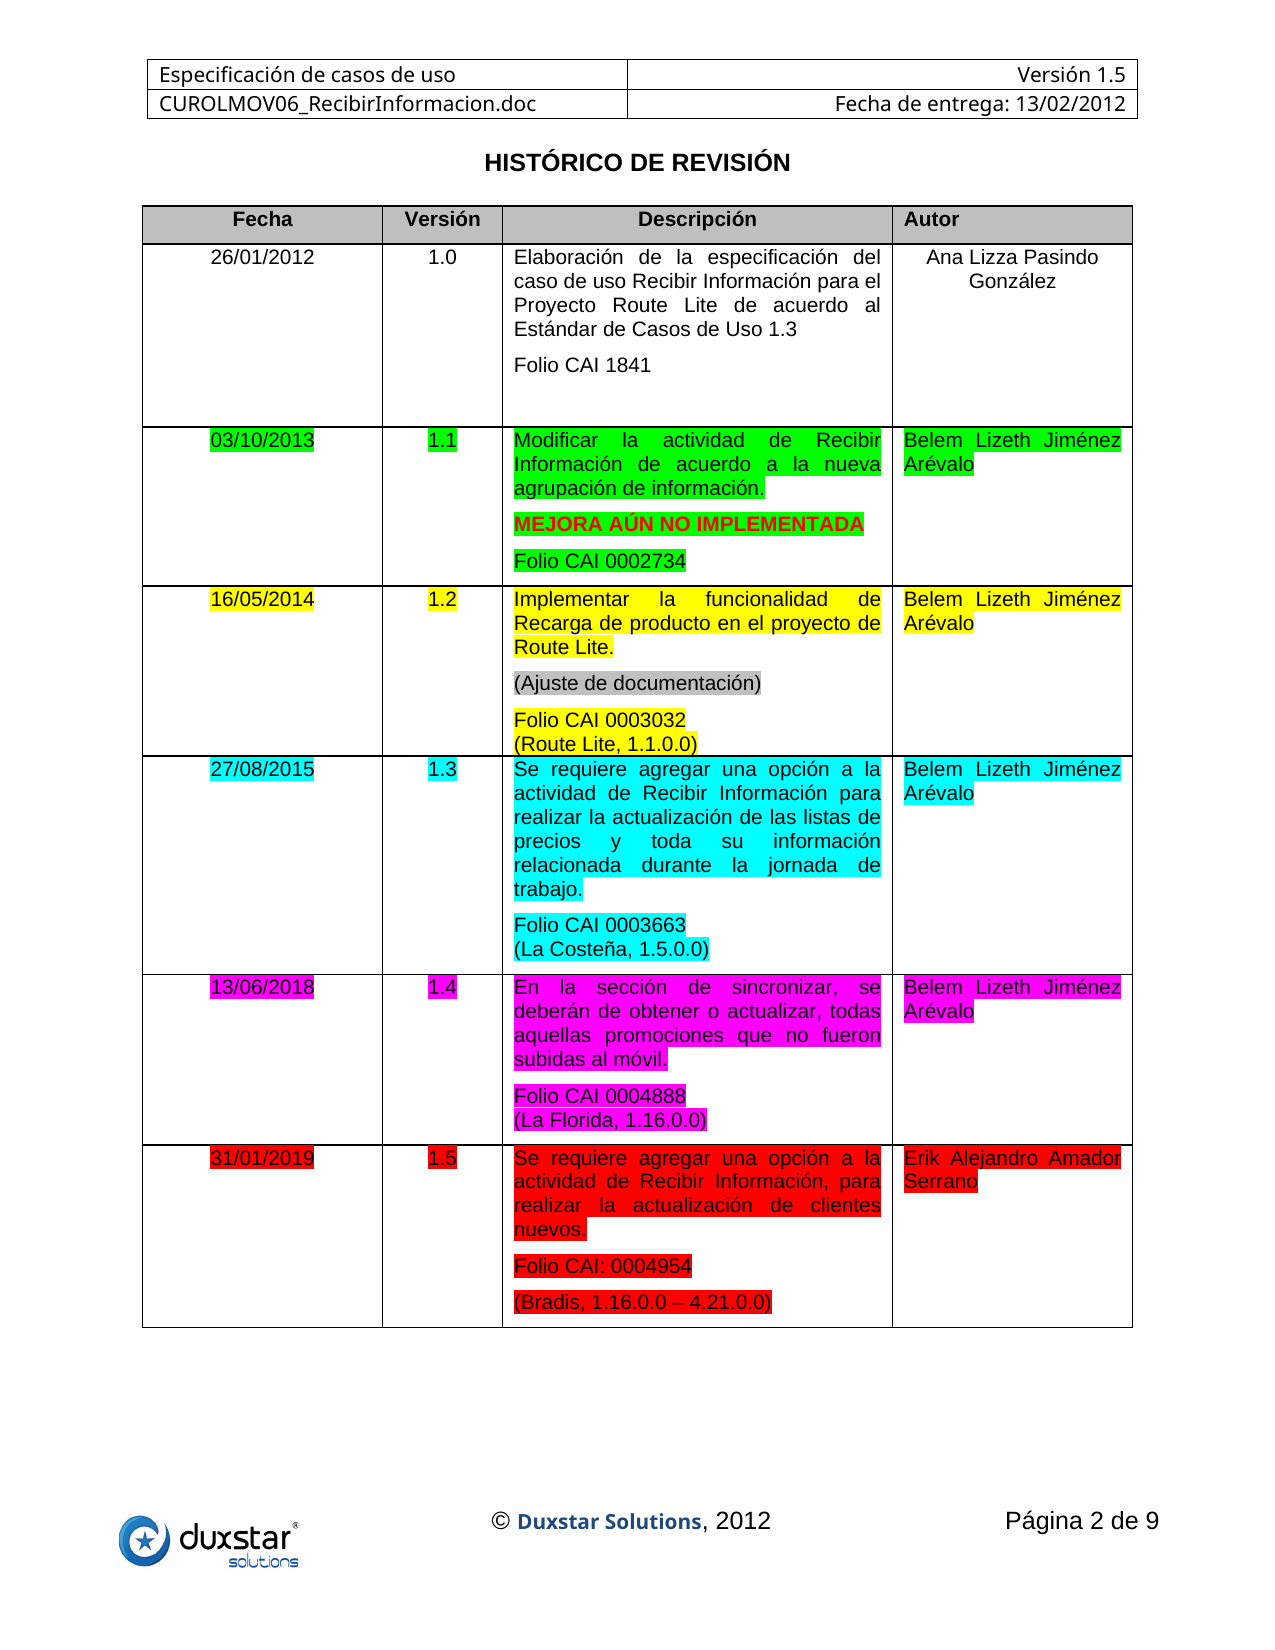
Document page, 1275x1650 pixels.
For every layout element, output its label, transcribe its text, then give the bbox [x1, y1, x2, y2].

table_cell Elaboración de la especificación del caso de uso Recibir Información para el Proyecto Route Lite de acuerdo al Estándar de Casos de Uso 1.3 Folio CAI 1841 [503, 245, 892, 426]
table_cell 1.3 [383, 757, 502, 973]
table_cell 1.5 [383, 1146, 502, 1327]
table_cell 1.0 [383, 245, 502, 426]
table_cell Belem Lizeth Jiménez Arévalo [893, 757, 1132, 973]
table_cell 1.1 [383, 428, 502, 585]
table_cell Erik Alejandro Amador Serrano [893, 1146, 1132, 1327]
table_cell 31/01/2019 [143, 1146, 382, 1327]
table_header Versión [383, 207, 502, 243]
table_cell Belem Lizeth Jiménez Arévalo [893, 428, 1132, 585]
table_cell Belem Lizeth Jiménez Arévalo [893, 975, 1132, 1144]
table_cell 1.4 [383, 975, 502, 1144]
table_cell 03/10/2013 [143, 428, 382, 585]
table_header Fecha [143, 207, 382, 243]
table_cell Belem Lizeth Jiménez Arévalo [893, 587, 1132, 755]
table_cell 1.2 [383, 587, 502, 755]
table_header Descripción [503, 207, 892, 243]
table_cell Se requiere agregar una opción a la actividad de Recibir Información, para realizar la actualización de clientes nuevos. Folio CAI: 0004954 (Bradis, 1.16.0.0 – 4.21.0.0) [503, 1146, 892, 1327]
table_cell 13/06/2018 [143, 975, 382, 1144]
table_header Autor [893, 207, 1132, 243]
table_cell Ana Lizza Pasindo González [893, 245, 1132, 426]
table_cell Se requiere agregar una opción a la actividad de Recibir Información para realizar la actualización de las listas de precios y toda su información relacionada durante la jornada de trabajo. Folio CAI 0003663 (La Costeña, 1.5.0.0) [503, 757, 892, 973]
table_cell 27/08/2015 [143, 757, 382, 973]
text HISTÓRICO DE REVISIÓN [118, 148, 1157, 177]
table_cell 16/05/2014 [143, 587, 382, 755]
table_cell En la sección de sincronizar, se deberán de obtener o actualizar, todas aquellas promociones que no fueron subidas al móvil. Folio CAI 0004888 (La Florida, 1.16.0.0) [503, 975, 892, 1144]
table_cell Implementar la funcionalidad de Recarga de producto en el proyecto de Route Lite. (Ajuste de documentación) Folio CAI 0003032 (Route Lite, 1.1.0.0) [503, 587, 892, 755]
picture [118, 1506, 299, 1571]
table_cell 26/01/2012 [143, 245, 382, 426]
table_cell Modificar la actividad de Recibir Información de acuerdo a la nueva agrupación de información. MEJORA AÚN NO IMPLEMENTADA Folio CAI 0002734 [503, 428, 892, 585]
